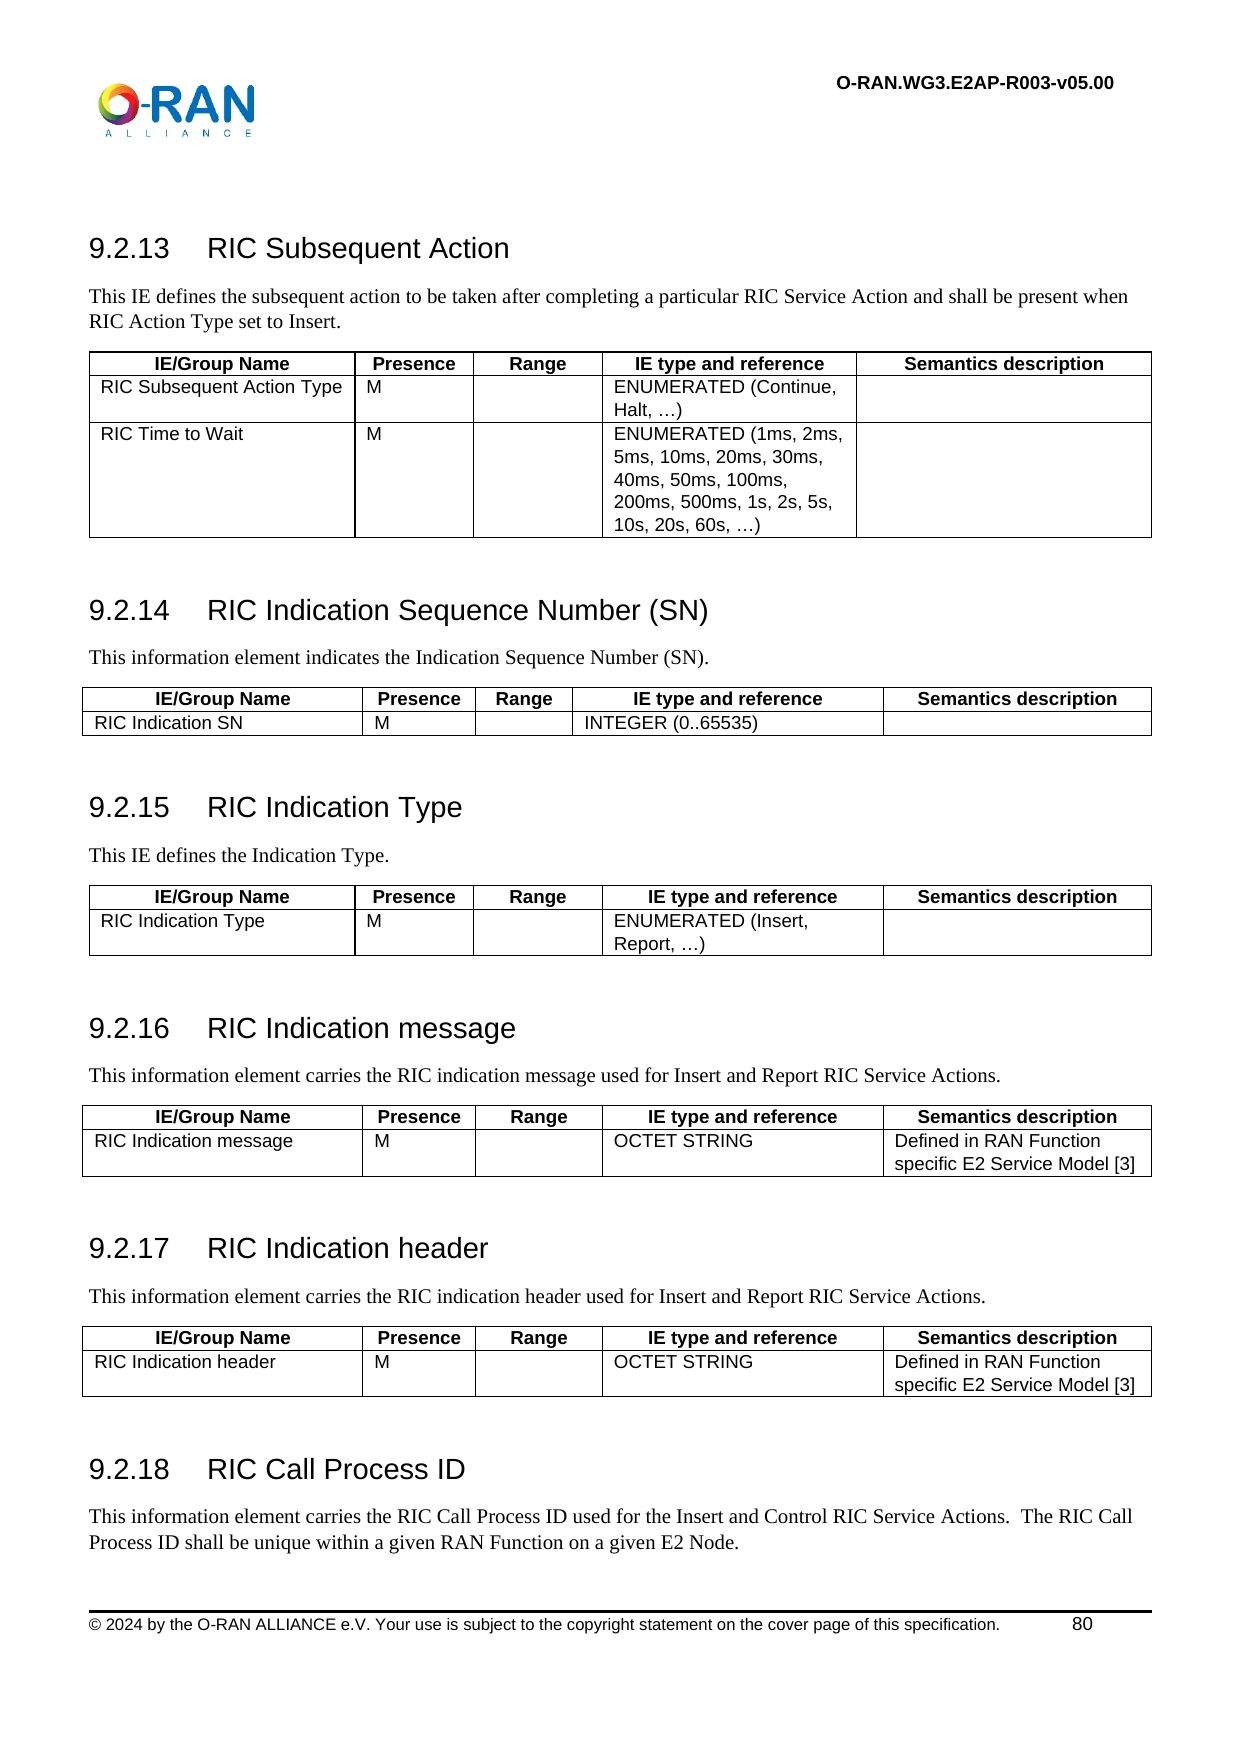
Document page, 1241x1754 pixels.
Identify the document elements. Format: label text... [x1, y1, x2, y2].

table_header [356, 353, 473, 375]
text This IE defines the Indication Type. [89, 843, 1152, 867]
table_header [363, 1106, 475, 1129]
text This information element carries the RIC Call Process ID used for the Insert and Control RIC Service Actions. The RIC Call Process ID shall be unique within a given RAN Function on a given E2 Node. [89, 1504, 1152, 1554]
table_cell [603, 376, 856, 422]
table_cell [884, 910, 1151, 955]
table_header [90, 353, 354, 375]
picture [88, 70, 268, 148]
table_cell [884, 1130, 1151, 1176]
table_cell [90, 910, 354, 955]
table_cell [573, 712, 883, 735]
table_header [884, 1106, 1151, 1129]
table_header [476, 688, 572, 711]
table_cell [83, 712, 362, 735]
subtitle 9.2.16 RIC Indication message [89, 1011, 1152, 1044]
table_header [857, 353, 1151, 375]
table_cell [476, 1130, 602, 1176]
text This information element carries the RIC indication message used for Insert and Report RIC Service Actions. [89, 1063, 1152, 1087]
subtitle 9.2.15 RIC Indication Type [89, 790, 1152, 824]
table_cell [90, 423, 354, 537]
text This information element indicates the Indication Sequence Number (SN). [89, 645, 1152, 669]
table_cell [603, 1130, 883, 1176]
text This IE defines the subsequent action to be taken after completing a particular RIC Service Action and shall be present when RIC Action Type set to Insert. [89, 284, 1152, 333]
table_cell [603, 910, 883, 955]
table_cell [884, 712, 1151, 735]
subtitle 9.2.14 RIC Indication Sequence Number (SN) [89, 593, 1152, 626]
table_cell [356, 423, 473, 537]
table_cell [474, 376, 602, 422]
subtitle 9.2.13 RIC Subsequent Action [89, 232, 1152, 265]
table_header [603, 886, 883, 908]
subtitle 9.2.18 RIC Call Process ID [89, 1452, 1152, 1485]
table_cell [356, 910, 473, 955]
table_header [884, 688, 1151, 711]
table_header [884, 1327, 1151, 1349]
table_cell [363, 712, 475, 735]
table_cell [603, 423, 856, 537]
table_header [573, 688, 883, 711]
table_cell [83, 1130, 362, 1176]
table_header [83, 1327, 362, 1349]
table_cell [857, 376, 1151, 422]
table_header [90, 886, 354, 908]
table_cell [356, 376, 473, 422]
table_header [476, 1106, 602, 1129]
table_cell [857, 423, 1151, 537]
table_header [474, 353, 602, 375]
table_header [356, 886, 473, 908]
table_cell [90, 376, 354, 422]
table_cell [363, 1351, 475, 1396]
text This information element carries the RIC indication header used for Insert and Report RIC Service Actions. [89, 1284, 1152, 1308]
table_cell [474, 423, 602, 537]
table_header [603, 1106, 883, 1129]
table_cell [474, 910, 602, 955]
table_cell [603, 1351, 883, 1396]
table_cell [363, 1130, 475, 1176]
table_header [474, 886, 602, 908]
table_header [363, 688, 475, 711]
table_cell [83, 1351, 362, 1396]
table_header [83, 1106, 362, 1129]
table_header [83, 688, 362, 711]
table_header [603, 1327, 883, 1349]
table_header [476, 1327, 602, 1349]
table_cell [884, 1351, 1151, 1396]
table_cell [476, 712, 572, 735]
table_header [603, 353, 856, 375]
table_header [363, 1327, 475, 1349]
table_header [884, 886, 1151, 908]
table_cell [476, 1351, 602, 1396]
subtitle 9.2.17 RIC Indication header [89, 1231, 1152, 1265]
